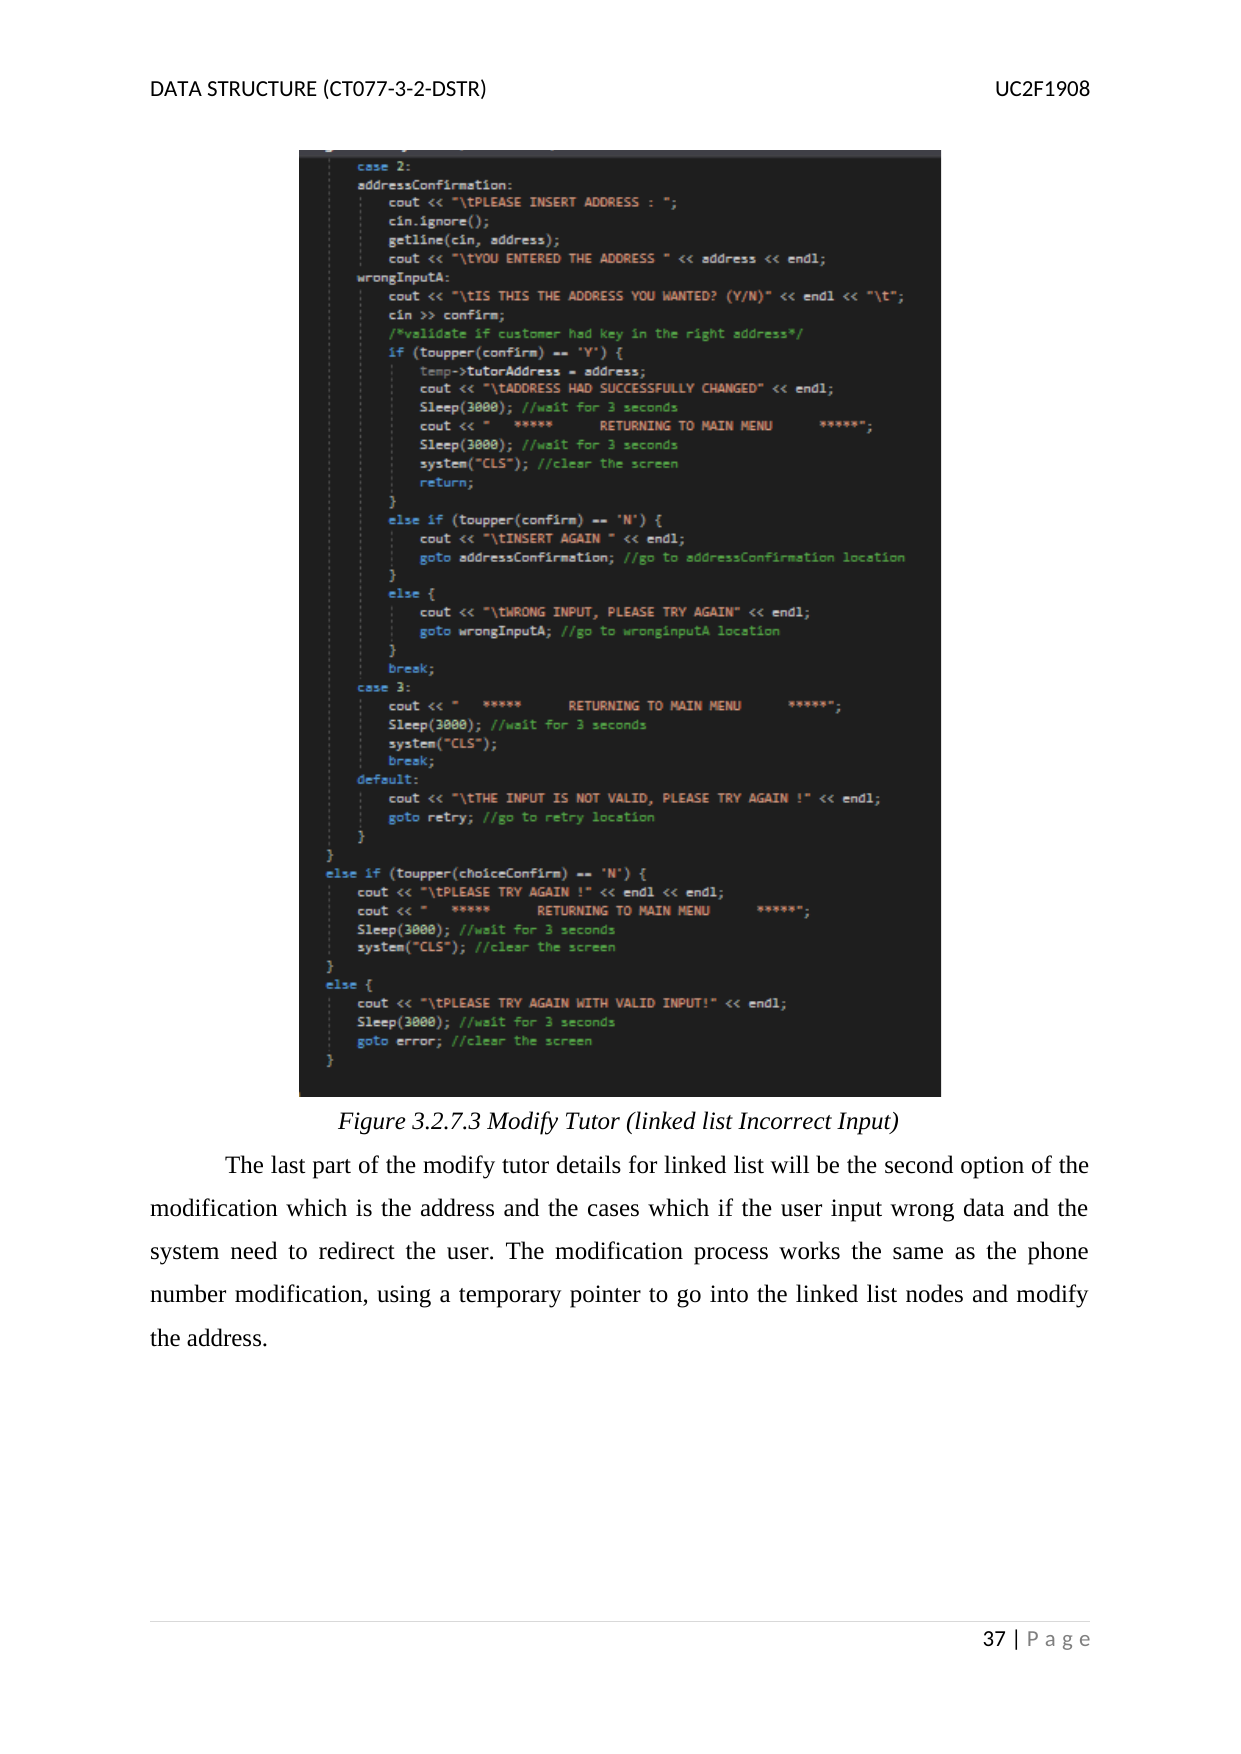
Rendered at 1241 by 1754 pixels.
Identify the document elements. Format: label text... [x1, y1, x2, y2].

picture [299, 150, 942, 1097]
